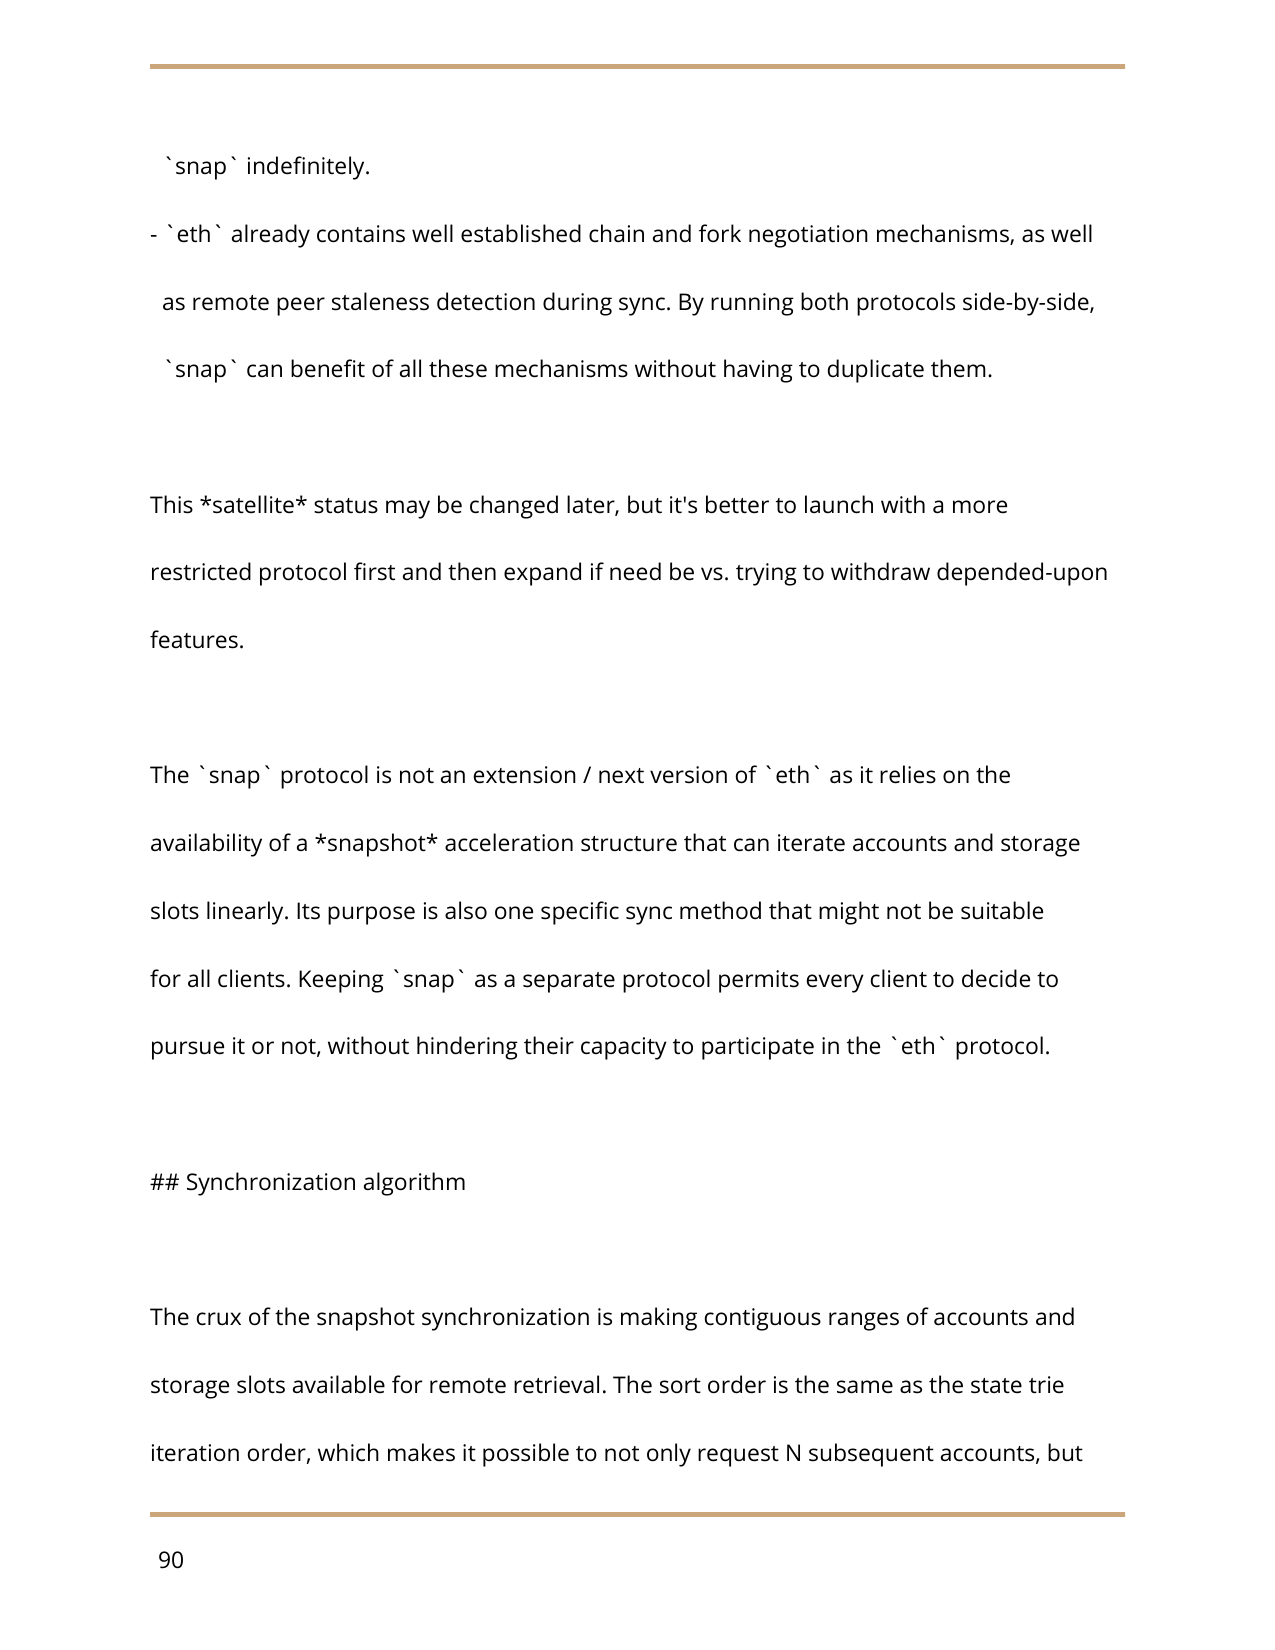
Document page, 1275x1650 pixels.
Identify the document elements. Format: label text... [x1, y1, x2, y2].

text `snap` can benefit of all these mechanisms without having to duplicate them. [150, 353, 1125, 384]
text availability of a *snapshot* acceleration structure that can iterate accounts and storage [150, 827, 1125, 858]
text features. [150, 624, 1125, 655]
text - `eth` already contains well established chain and fork negotiation mechanisms, as well [150, 218, 1125, 249]
text This *satellite* status may be changed later, but it's better to launch with a more [150, 488, 1125, 520]
text restricted protocol first and then expand if need be vs. trying to withdraw depended-upon [150, 556, 1125, 587]
picture [150, 64, 1125, 69]
text slots linearly. Its purpose is also one specific sync method that might not be suitable [150, 895, 1125, 926]
text The `snap` protocol is not an extension / next version of `eth` as it relies on the [150, 759, 1125, 791]
text as remote peer staleness detection during sync. By running both protocols side-by-side, [150, 285, 1125, 317]
text ## Synchronization algorithm [150, 1166, 1125, 1197]
picture [150, 1512, 1125, 1517]
text `snap` indefinitely. [150, 150, 1125, 181]
text iteration order, which makes it possible to not only request N subsequent accounts, but [150, 1436, 1125, 1468]
text The crux of the snapshot synchronization is making contiguous ranges of accounts and [150, 1301, 1125, 1332]
text pursue it or not, without hindering their capacity to participate in the `eth` protocol. [150, 1030, 1125, 1061]
text storage slots available for remote retrieval. The sort order is the same as the state trie [150, 1369, 1125, 1400]
text for all clients. Keeping `snap` as a separate protocol permits every client to decide to [150, 962, 1125, 994]
